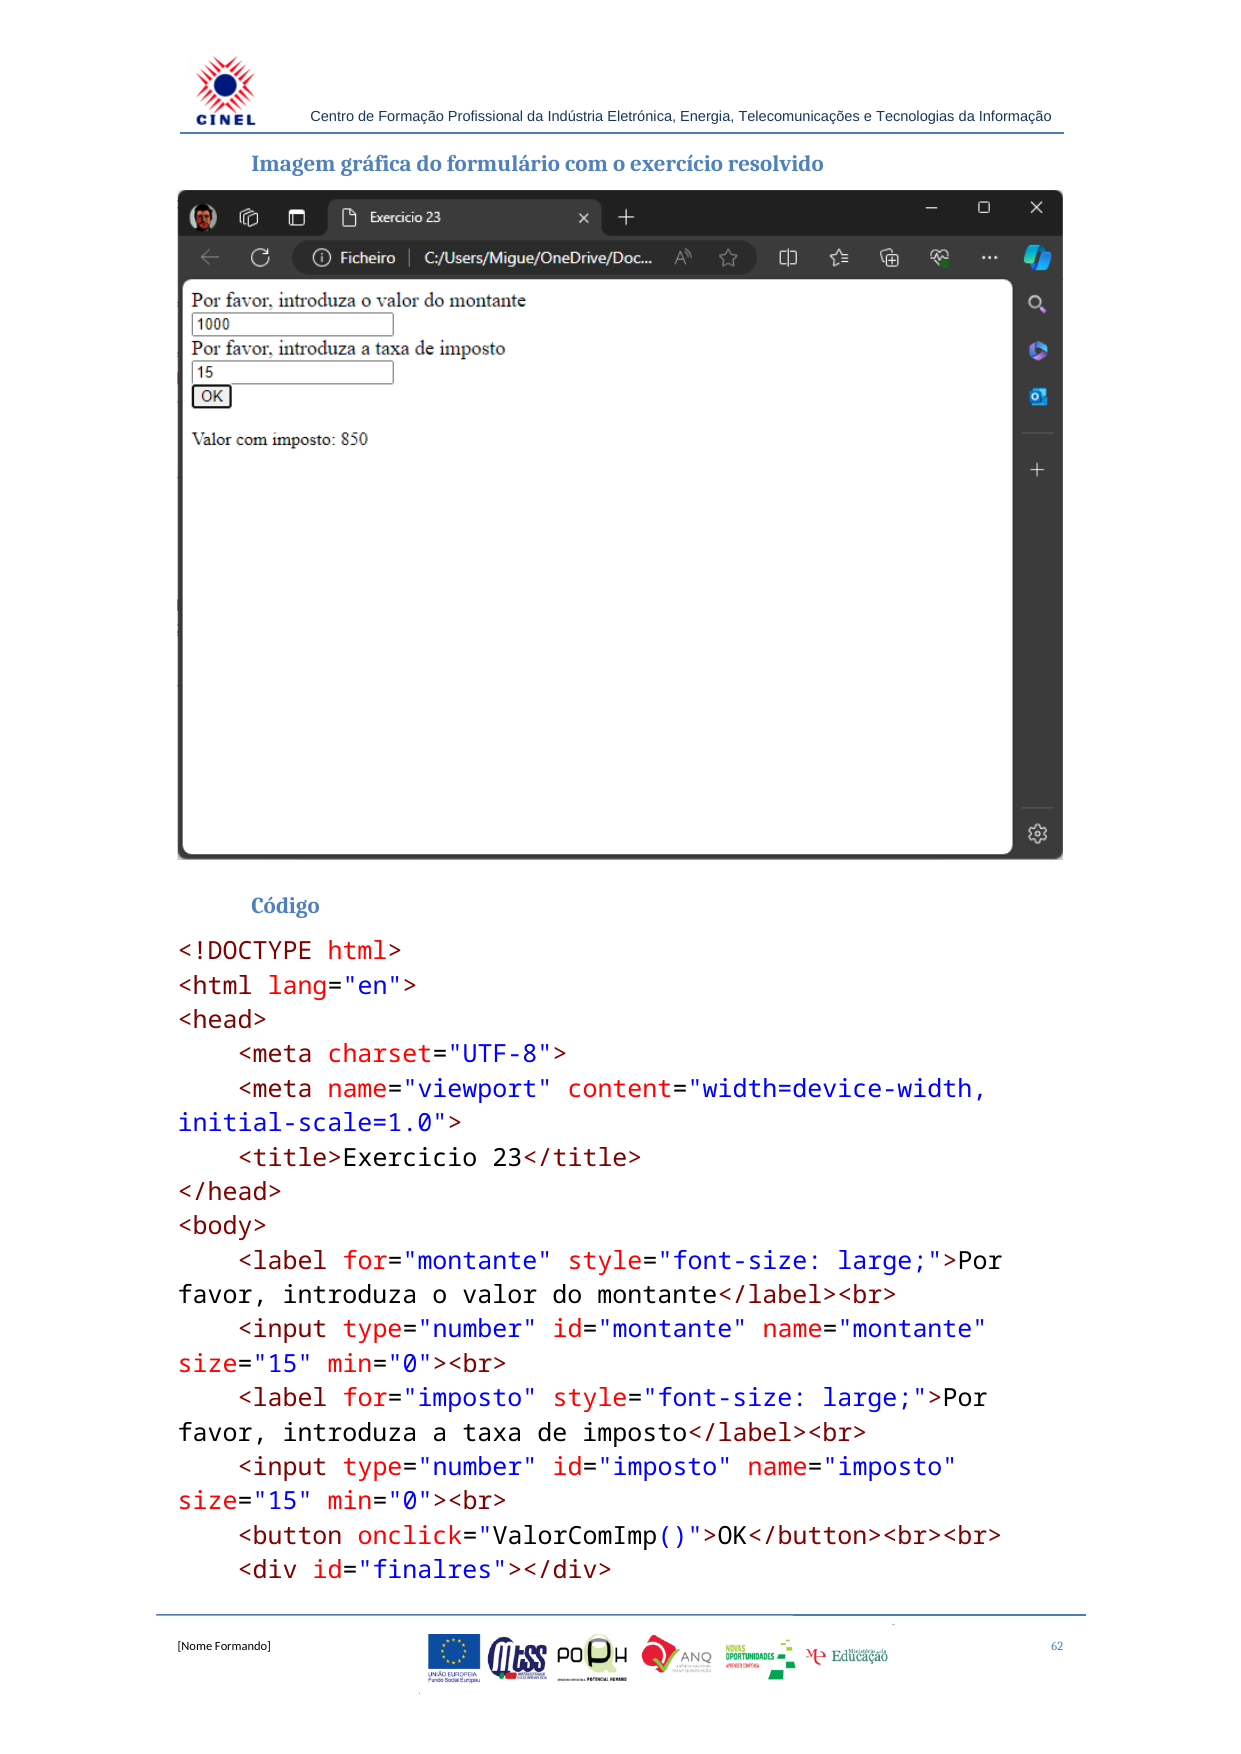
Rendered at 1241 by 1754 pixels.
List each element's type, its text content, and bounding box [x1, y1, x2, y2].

subtitle Imagem gráfica do formulário com o exercício resolvido [177, 150, 1063, 177]
text <label for="montante" style="font-size: large;">Por favor, introduza o valor do montante</label><br> [177, 1242, 1063, 1311]
text <div id="finalres"></div> [177, 1551, 1063, 1586]
text <title>Exercicio 23</title> [177, 1139, 1063, 1173]
text <head> [177, 1001, 1063, 1036]
text <html lang="en"> [177, 967, 1063, 1001]
text <meta name="viewport" content="width=device-width, initial-scale=1.0"> [177, 1070, 1063, 1139]
text <label for="imposto" style="font-size: large;">Por favor, introduza a taxa de imposto</label><br> [177, 1379, 1063, 1448]
text <!DOCTYPE html> [177, 933, 1063, 967]
text <body> [177, 1208, 1063, 1242]
picture [418, 1624, 895, 1694]
subtitle Código [177, 893, 1063, 919]
picture [190, 55, 261, 128]
text <input type="number" id="imposto" name="imposto" size="15" min="0"><br> [177, 1448, 1063, 1517]
picture [177, 190, 1063, 860]
text <meta charset="UTF-8"> [177, 1036, 1063, 1070]
text </head> [177, 1173, 1063, 1208]
text <button onclick="ValorComImp()">OK</button><br><br> [177, 1517, 1063, 1551]
text <input type="number" id="montante" name="montante" size="15" min="0"><br> [177, 1311, 1063, 1379]
